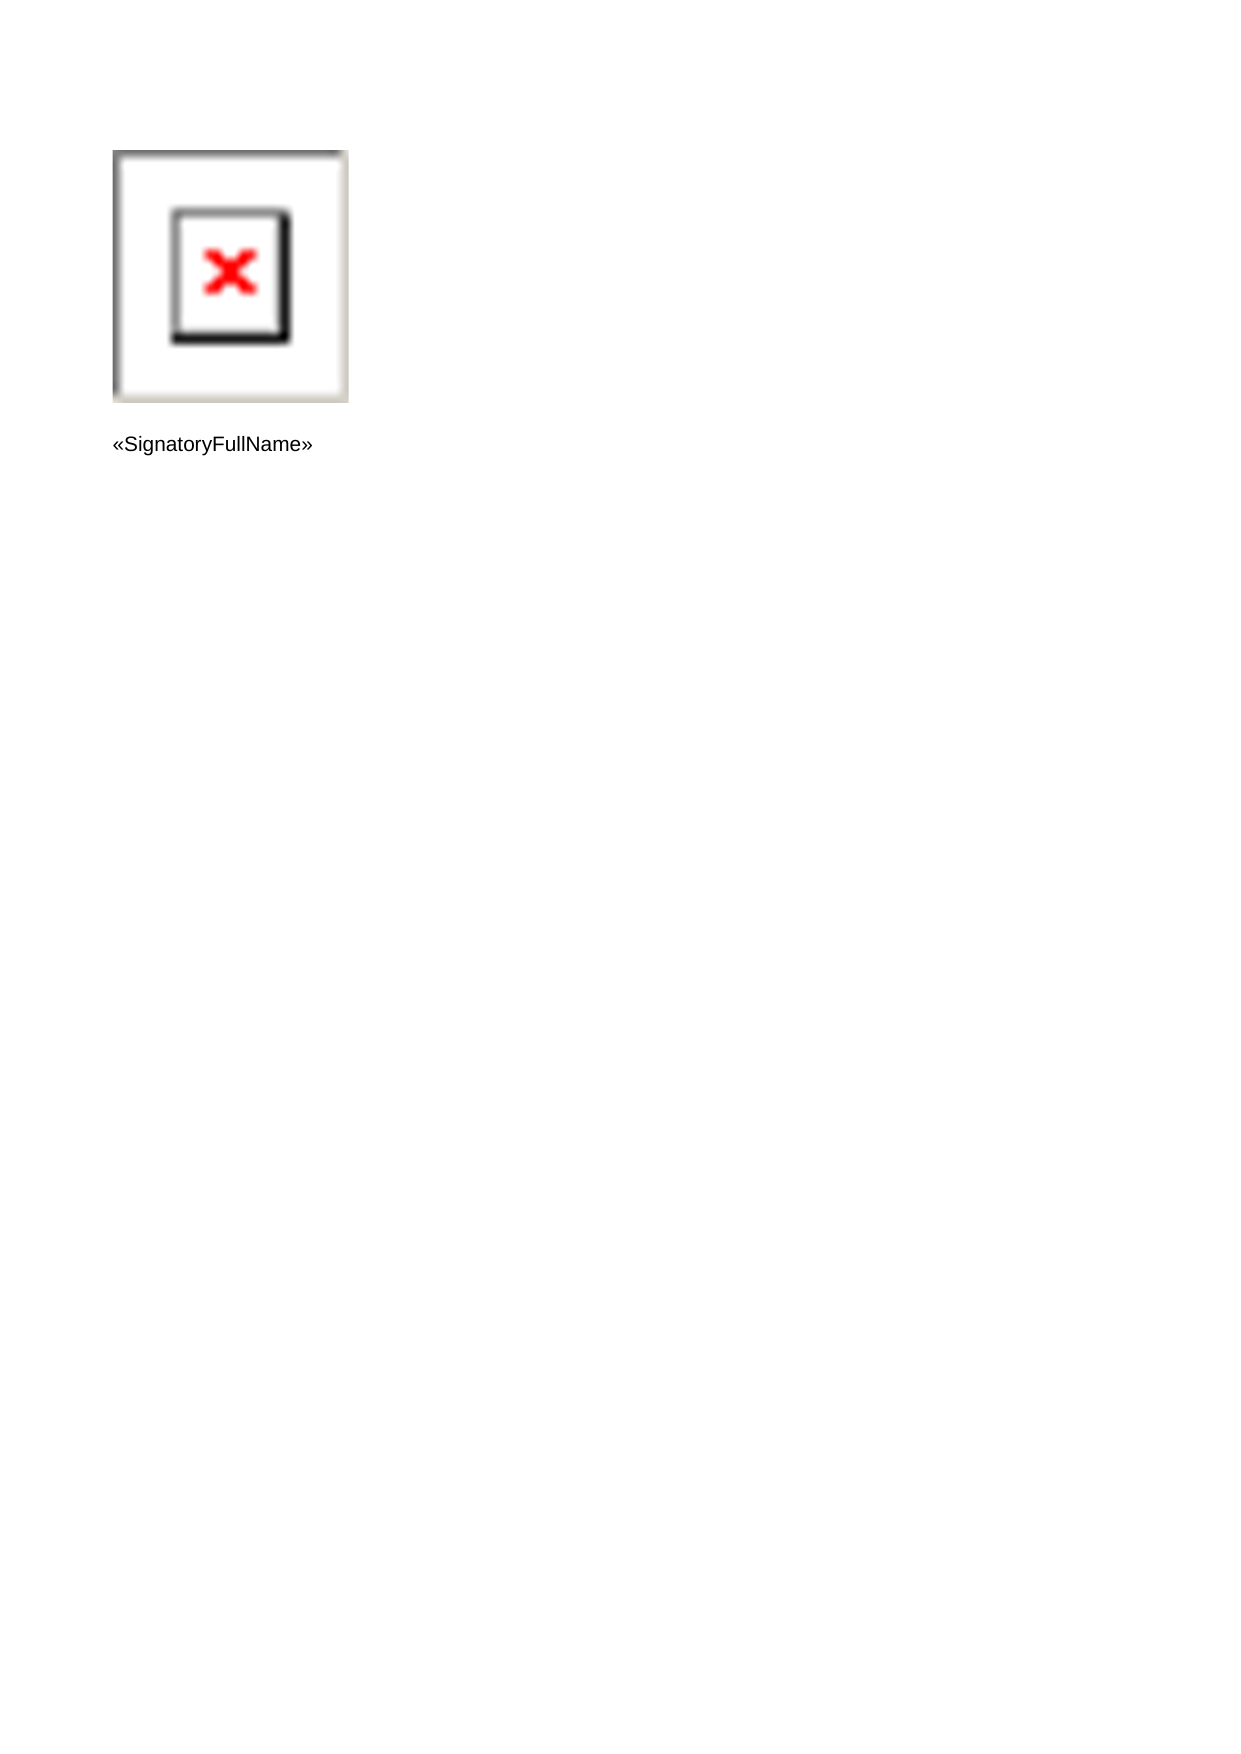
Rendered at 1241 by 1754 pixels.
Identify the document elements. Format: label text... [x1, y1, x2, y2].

picture [112, 150, 349, 403]
text «SignatoryFullName» [112, 432, 1128, 456]
